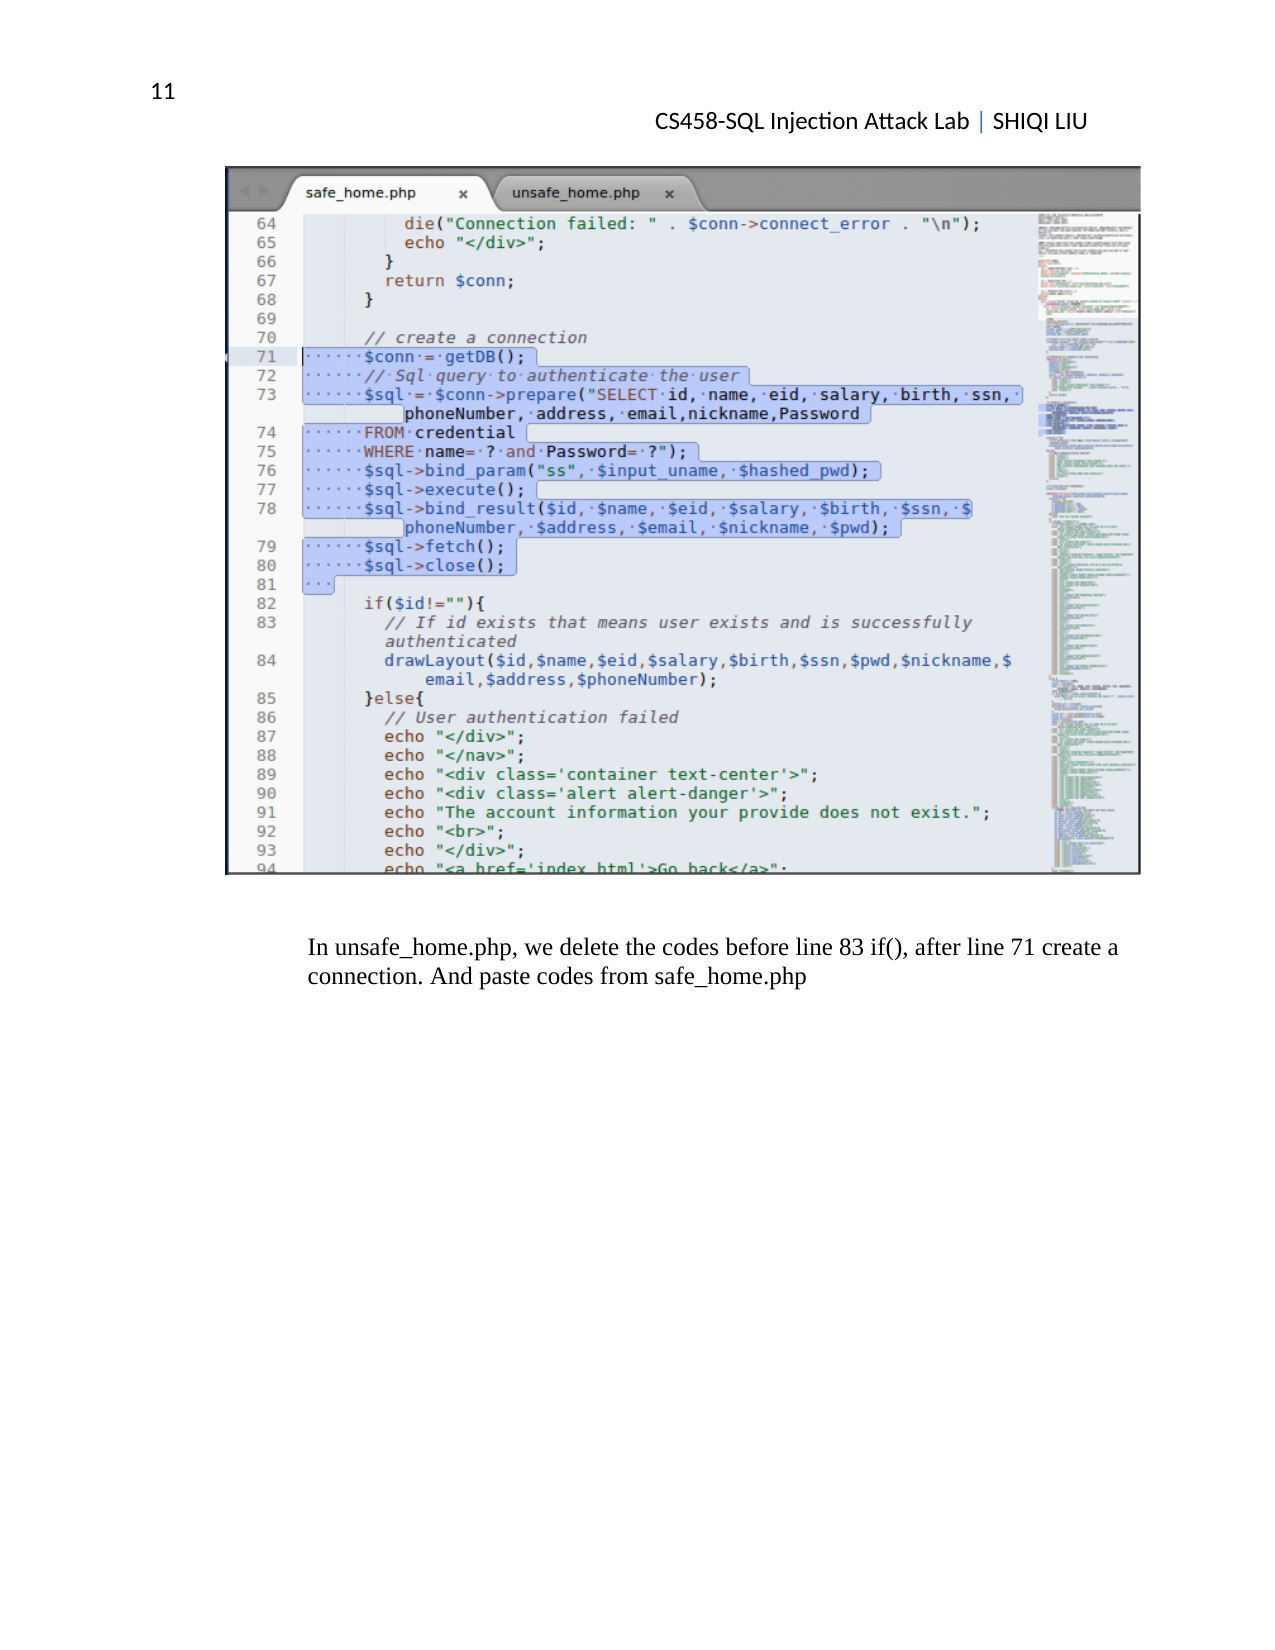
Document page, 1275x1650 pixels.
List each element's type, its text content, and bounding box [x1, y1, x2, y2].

list In unsafe_home.php, we delete the codes before line 83 if(), after line 71 create a connection. And paste codes from safe_home.php [307, 932, 1125, 990]
picture [225, 166, 1141, 875]
